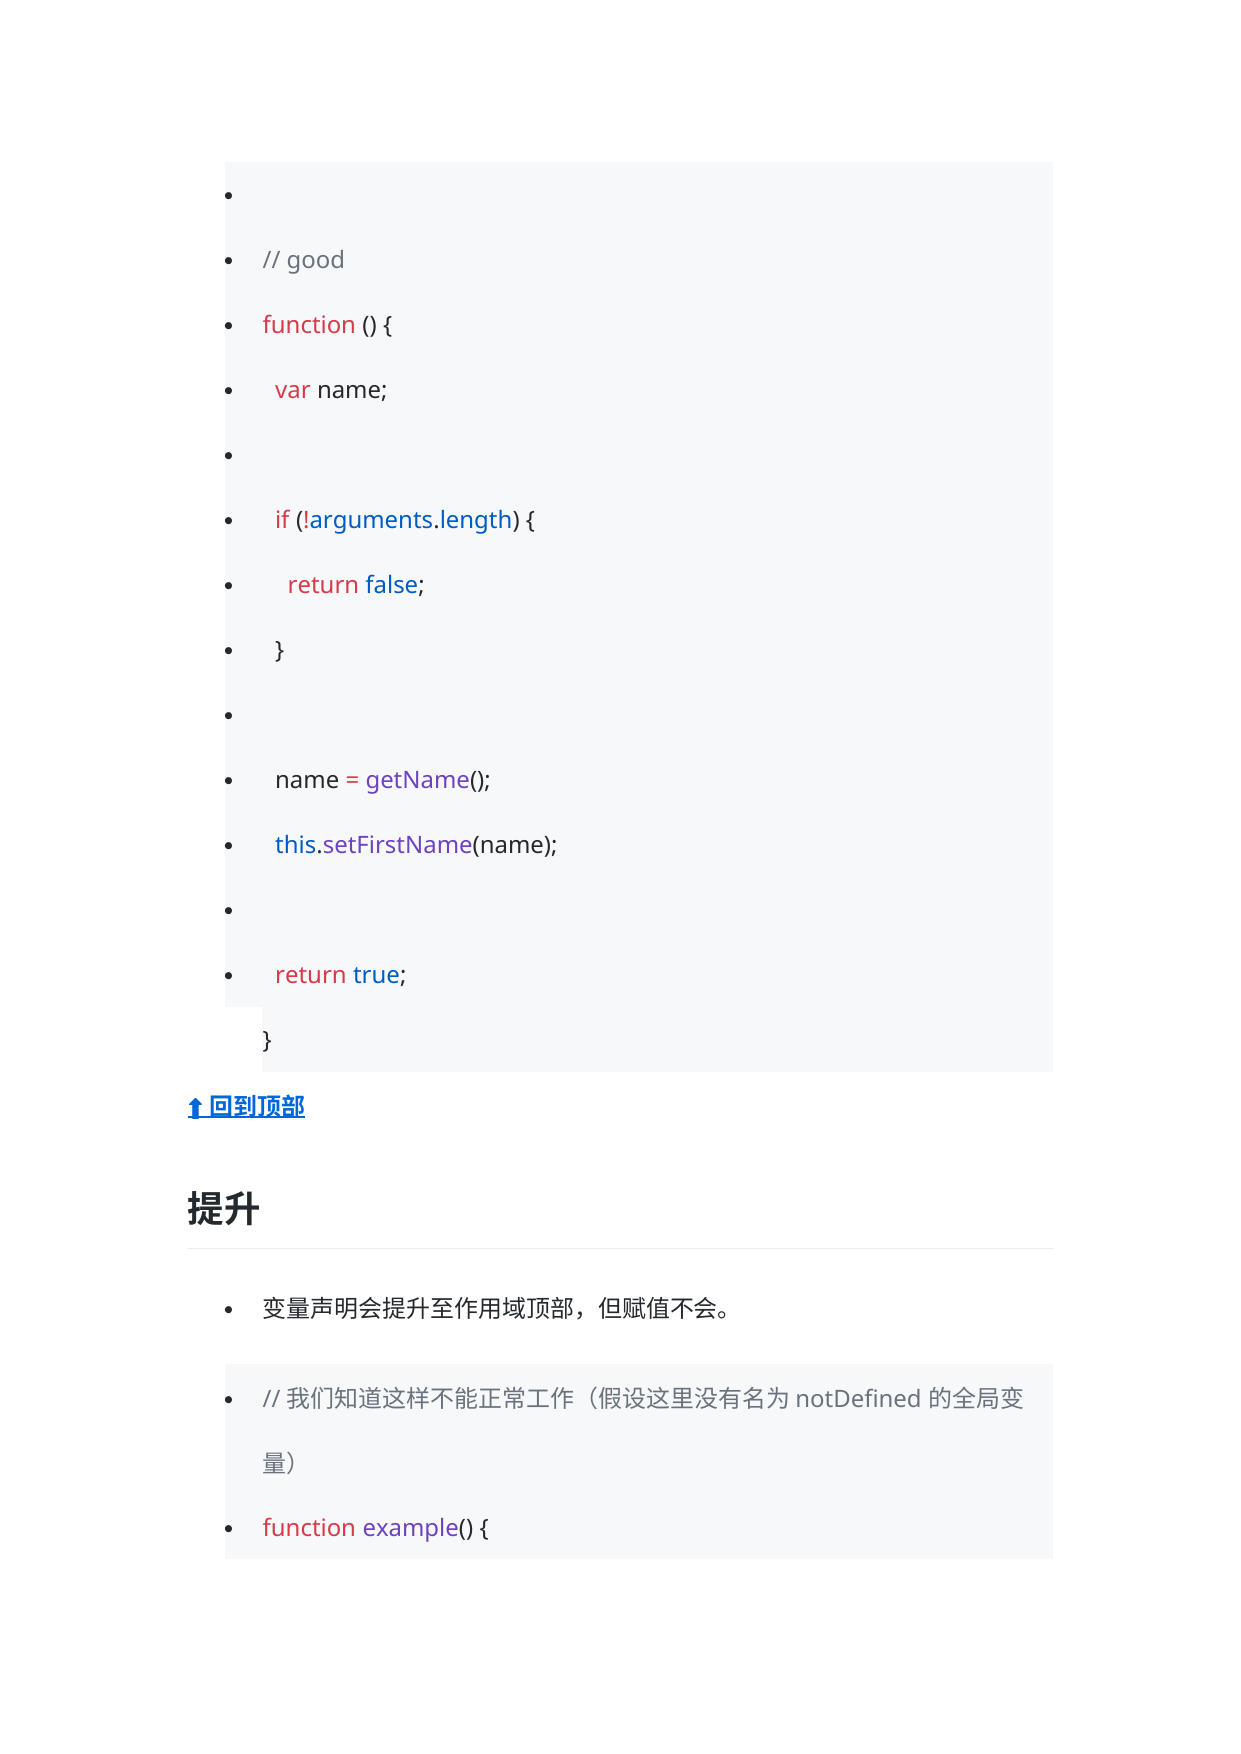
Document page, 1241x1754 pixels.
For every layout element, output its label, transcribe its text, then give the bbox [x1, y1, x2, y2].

list return true; [225, 942, 1053, 1007]
list } [225, 617, 1053, 682]
list function example() { [225, 1494, 1053, 1559]
list return false; [225, 552, 1053, 617]
list name = getName(); [225, 747, 1053, 812]
text } [262, 1007, 1053, 1072]
list var name; [225, 357, 1053, 422]
list 变量声明会提升至作用域顶部，但赋值不会。 [225, 1274, 1053, 1339]
text ⬆ 回到顶部 [187, 1072, 1053, 1137]
list this.setFirstName(name); [225, 812, 1053, 877]
list if (!arguments.length) { [225, 487, 1053, 552]
text 提升 [187, 1174, 1053, 1249]
list // good [225, 227, 1053, 292]
list // 我们知道这样不能正常工作（假设这里没有名为 notDefined 的全局变量） [225, 1364, 1053, 1494]
list function () { [225, 292, 1053, 357]
